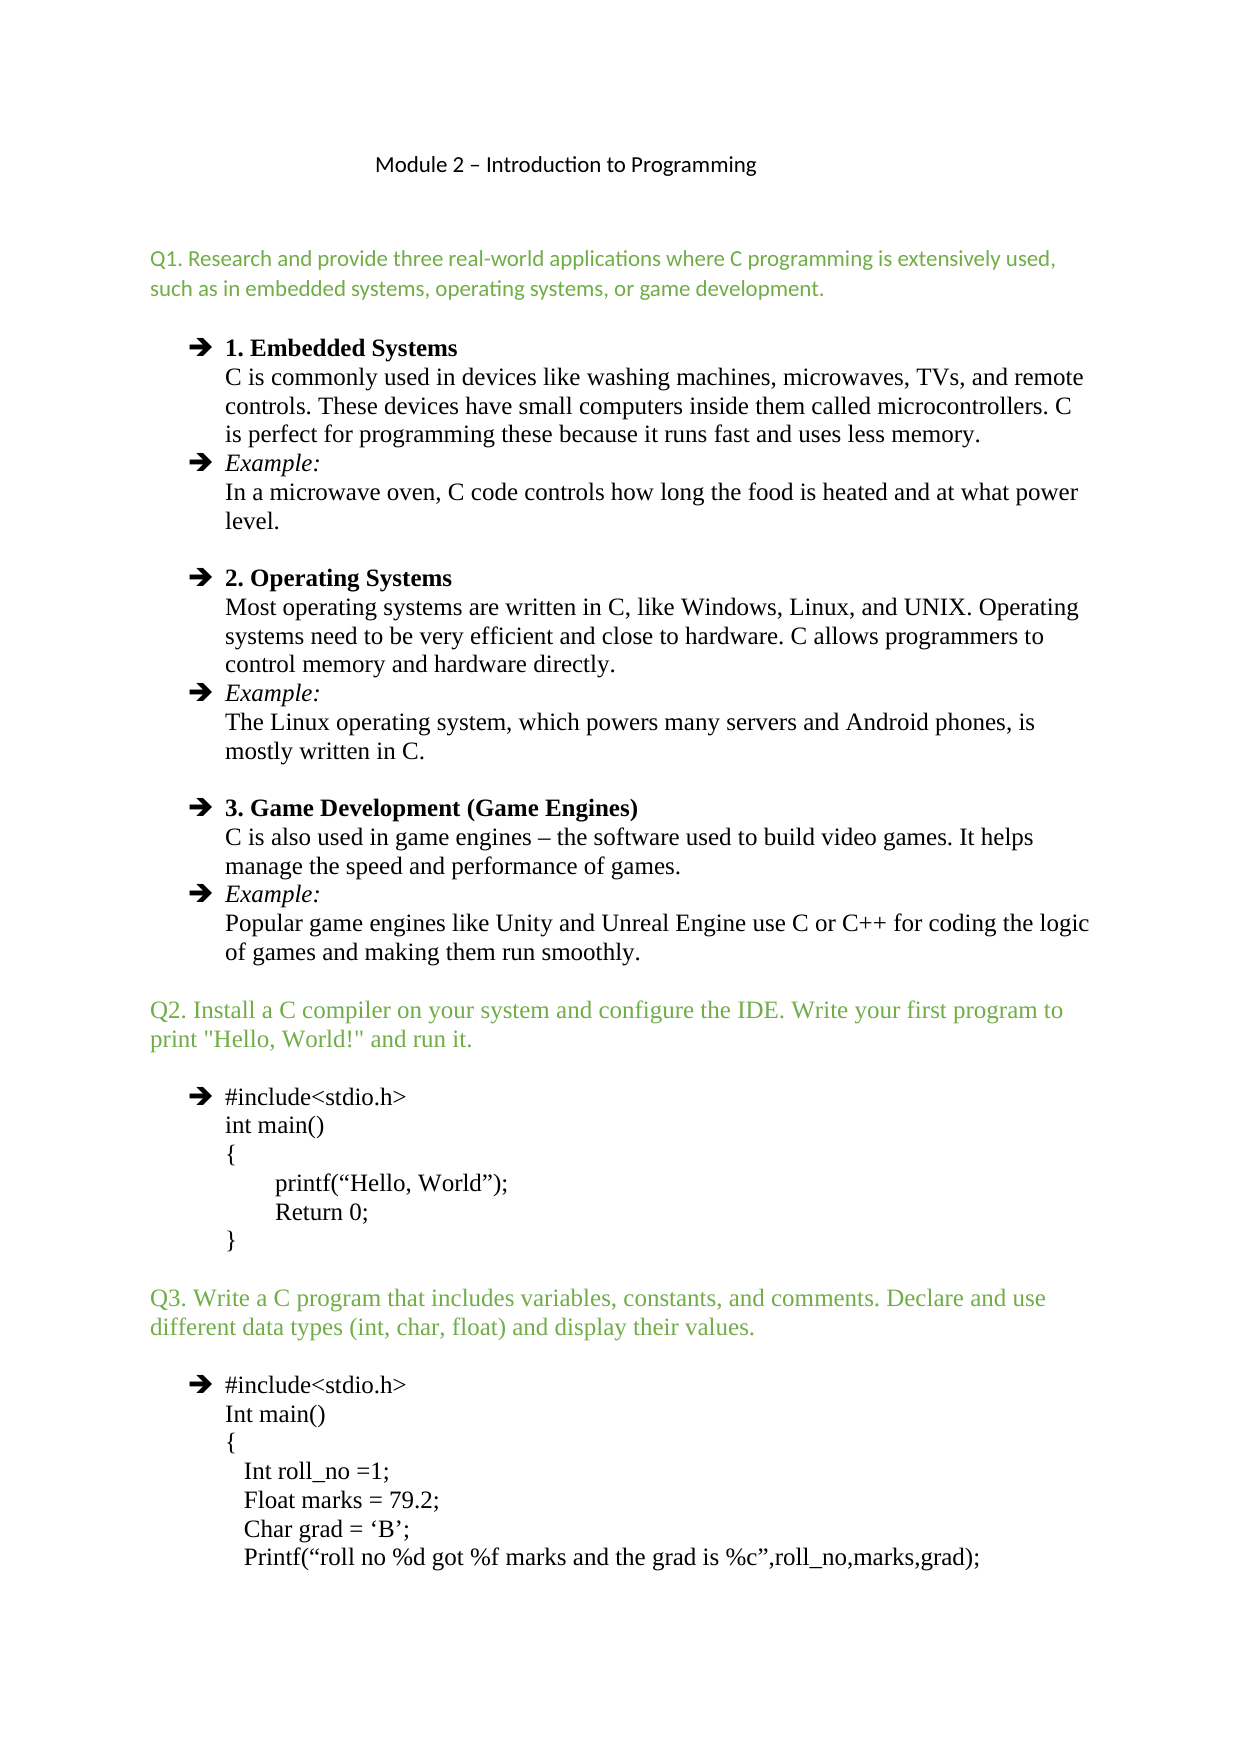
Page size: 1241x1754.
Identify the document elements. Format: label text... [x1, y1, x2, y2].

text Module 2 – Introduction to Programming [300, 150, 1090, 178]
list Float marks = 79.2; [225, 1485, 1090, 1514]
list { [225, 1427, 1090, 1456]
list Example: Popular game engines like Unity and Unreal Engine use C or C++ for coding the logic of games and making them run smoothly. [187, 879, 1090, 966]
list 1. Embedded Systems C is commonly used in devices like washing machines, microwaves, TVs, and remote controls. These devices have small computers inside them called microcontrollers. C is perfect for programming these because it runs fast and uses less memory. [187, 333, 1090, 448]
list Return 0; [225, 1197, 1090, 1225]
list Printf(“roll no %d got %f marks and the grad is %c”,roll_no,marks,grad); [225, 1542, 1090, 1571]
text Q2. Install a C compiler on your system and configure the IDE. Write your first program to print "Hello, World!" and run it. [150, 995, 1090, 1052]
text Q3. Write a C program that includes variables, constants, and comments. Declare and use different data types (int, char, float) and display their values. [150, 1283, 1090, 1341]
list #include<stdio.h> [187, 1370, 1090, 1399]
list Char grad = ‘B’; [225, 1514, 1090, 1542]
list 2. Operating Systems Most operating systems are written in C, like Windows, Linux, and UNIX. Operating systems need to be very efficient and close to hardware. C allows programmers to control memory and hardware directly. [187, 563, 1090, 678]
list Int main() [225, 1399, 1090, 1427]
list #include<stdio.h> int main() [187, 1082, 1090, 1139]
list Example: The Linux operating system, which powers many servers and Android phones, is mostly written in C. [187, 678, 1090, 764]
list { printf(“Hello, World”); [225, 1139, 1090, 1197]
text Q1. Research and provide three real-world applications where C programming is extensively used, such as in embedded systems, operating systems, or game development. [150, 244, 1090, 302]
list 3. Game Development (Game Engines) C is also used in game engines – the software used to build video games. It helps manage the speed and performance of games. [187, 793, 1090, 879]
list Example: In a microwave oven, C code controls how long the food is heated and at what power level. [187, 448, 1090, 534]
list } [225, 1225, 1090, 1254]
list Int roll_no =1; [225, 1456, 1090, 1485]
